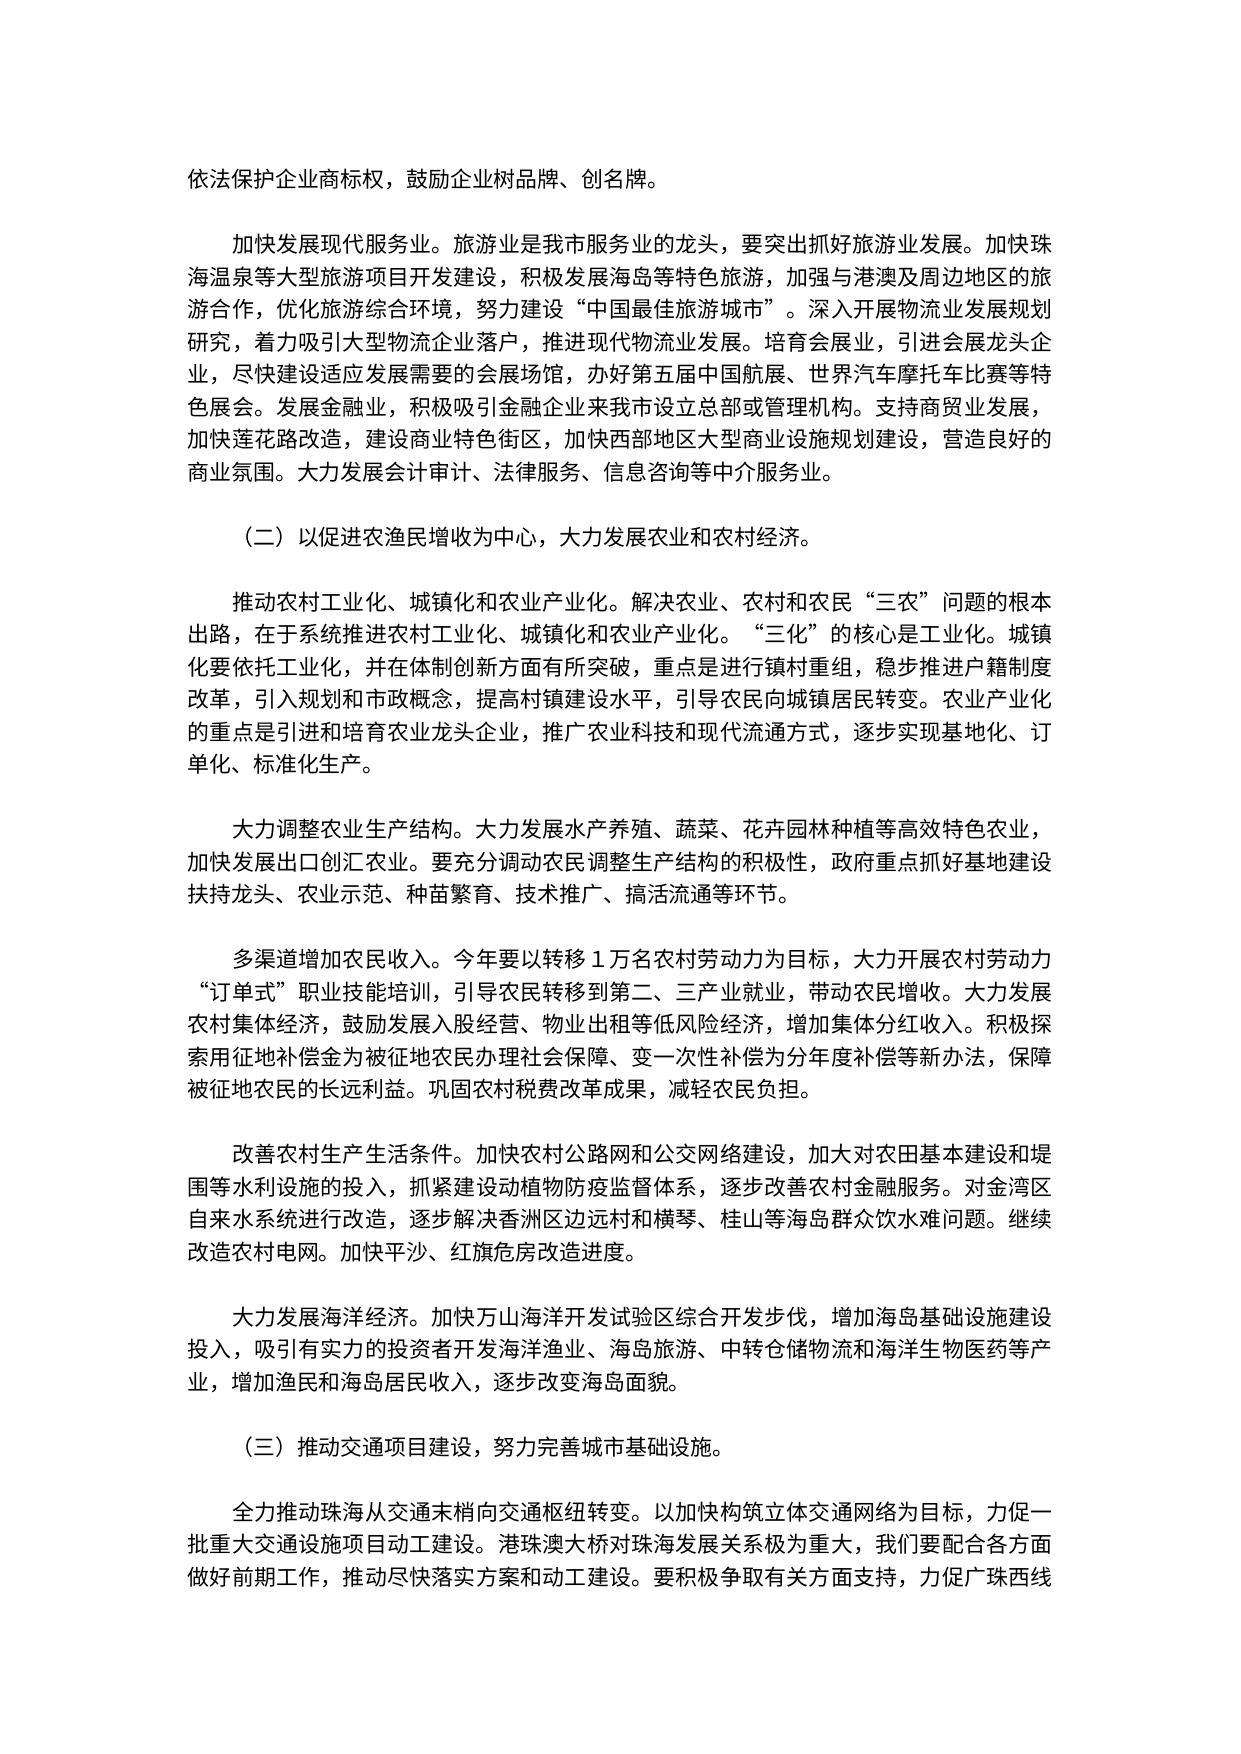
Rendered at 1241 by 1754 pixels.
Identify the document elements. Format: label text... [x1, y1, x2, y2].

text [187, 1494, 1053, 1592]
text （三）推动交通项目建设，努力完善城市基础设施。 [187, 1429, 1053, 1462]
text （二）以促进农渔民增收为中心，大力发展农业和农村经济。 [187, 519, 1053, 552]
text 大力调整农业生产结构。大力发展水产养殖、蔬菜、花卉园林种植等高效特色农业，加快发展出口创汇农业。要充分调动农民调整生产结构的积极性，政府重点抓好基地建设、扶持龙头、农业示范、种苗繁育、技术推广、搞活流通等环节。 [187, 812, 1053, 909]
text 加快发展现代服务业。旅游业是我市服务业的龙头，要突出抓好旅游业发展。加快珠海温泉等大型旅游项目开发建设，积极发展海岛等特色旅游，加强与港澳及周边地区的旅游合作，优化旅游综合环境，努力建设“中国最佳旅游城市”。深入开展物流业发展规划研究，着力吸引大型物流企业落户，推进现代物流业发展。培育会展业，引进会展龙头企业，尽快建设适应发展需要的会展场馆，办好第五届中国航展、世界汽车摩托车比赛等特色展会。发展金融业，积极吸引金融企业来我市设立总部或管理机构。支持商贸业发展，加快莲花路改造，建设商业特色街区，加快西部地区大型商业设施规划建设，营造良好的商业氛围。大力发展会计审计、法律服务、信息咨询等中介服务业。 [187, 227, 1053, 487]
text 推动农村工业化、城镇化和农业产业化。解决农业、农村和农民“三农”问题的根本出路，在于系统推进农村工业化、城镇化和农业产业化。“三化”的核心是工业化。城镇化要依托工业化，并在体制创新方面有所突破，重点是进行镇村重组，稳步推进户籍制度改革，引入规划和市政概念，提高村镇建设水平，引导农民向城镇居民转变。农业产业化的重点是引进和培育农业龙头企业，推广农业科技和现代流通方式，逐步实现基地化、订单化、标准化生产。 [187, 584, 1053, 779]
text 大力发展海洋经济。加快万山海洋开发试验区综合开发步伐，增加海岛基础设施建设投入，吸引有实力的投资者开发海洋渔业、海岛旅游、中转仓储物流和海洋生物医药等产业，增加渔民和海岛居民收入，逐步改变海岛面貌。 [187, 1299, 1053, 1397]
text 多渠道增加农民收入。今年要以转移１万名农村劳动力为目标，大力开展农村劳动力“订单式”职业技能培训，引导农民转移到第二、三产业就业，带动农民增收。大力发展农村集体经济，鼓励发展入股经营、物业出租等低风险经济，增加集体分红收入。积极探索用征地补偿金为被征地农民办理社会保障、变一次性补偿为分年度补偿等新办法，保障被征地农民的长远利益。巩固农村税费改革成果，减轻农民负担。 [187, 942, 1053, 1104]
text 改善农村生产生活条件。加快农村公路网和公交网络建设，加大对农田基本建设和堤围等水利设施的投入，抓紧建设动植物防疫监督体系，逐步改善农村金融服务。对金湾区自来水系统进行改造，逐步解决香洲区边远村和横琴、桂山等海岛群众饮水难问题。继续改造农村电网。加快平沙、红旗危房改造进度。 [187, 1137, 1053, 1267]
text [187, 162, 1053, 194]
